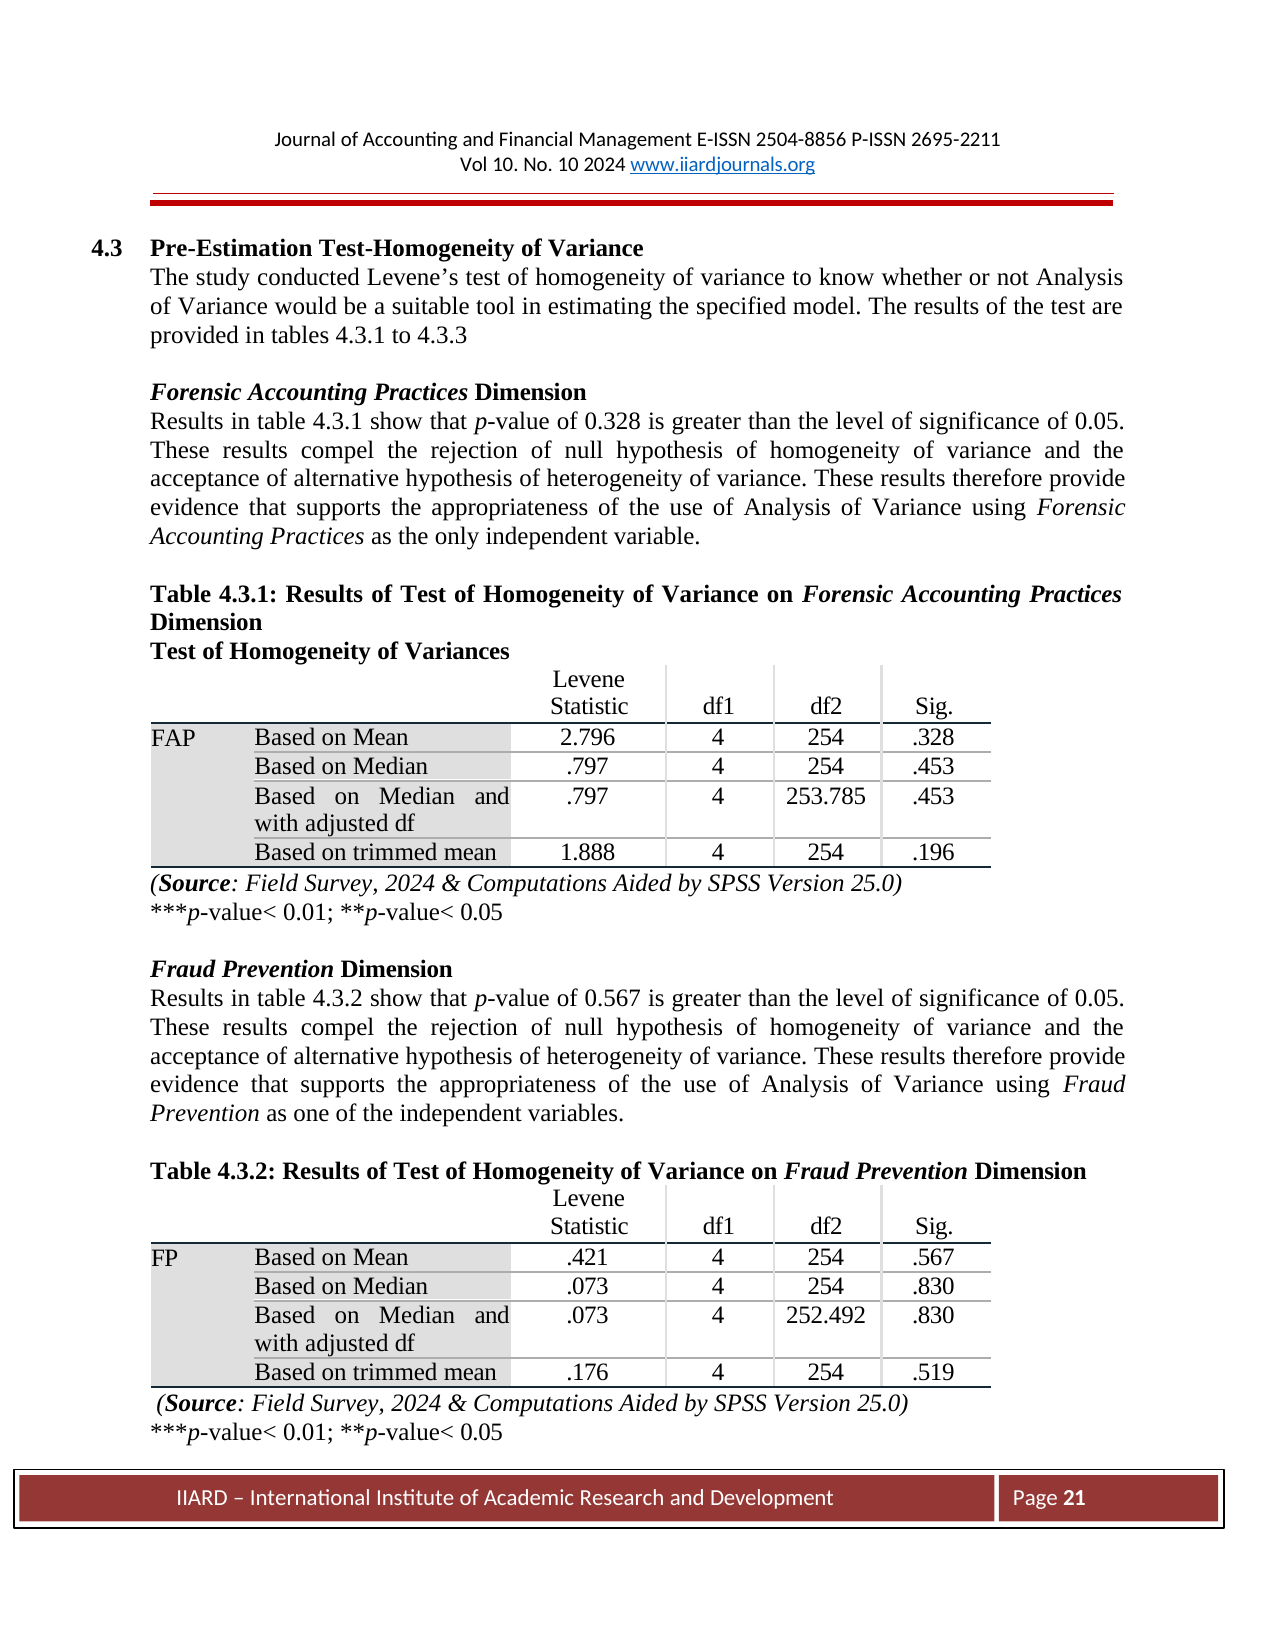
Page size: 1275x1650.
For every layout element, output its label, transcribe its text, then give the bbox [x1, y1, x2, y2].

table_cell .797 [511, 782, 665, 837]
table_cell .830 [883, 1302, 991, 1357]
table_cell 254 [775, 839, 880, 866]
text Forensic Accounting Practices Dimension [150, 377, 1237, 406]
text Test of Homogeneity of Variances [150, 636, 1237, 665]
table_header df1 [667, 665, 773, 722]
text Results in table 4.3.1 show that p-value of 0.328 is greater than the level of significance of 0.05. These results compel the rejection of null hypothesis of homogeneity of variance and the acceptance of alternative hypothesis of heterogeneity of variance. These results therefore provide evidence that supports the appropriateness of the use of Analysis of Variance using Forensic Accounting Practices as the only independent variable. [150, 406, 1126, 550]
subtitle Dimension [150, 607, 1237, 636]
table_cell 4 [667, 1244, 773, 1271]
table_cell Based on Median and with adjusted df [254, 782, 511, 837]
table_cell 254 [775, 1359, 880, 1386]
table_cell 4 [667, 724, 773, 751]
table_cell .519 [883, 1359, 991, 1386]
text Fraud Prevention Dimension [150, 954, 1237, 983]
table_header df2 [775, 665, 880, 722]
subtitle Table 4.3.2: Results of Test of Homogeneity of Variance on Fraud Prevention Dimension [150, 1156, 1237, 1184]
table_cell 253.785 [775, 782, 880, 837]
table_cell .421 [511, 1244, 665, 1271]
table_cell 254 [775, 1273, 880, 1299]
text Results in table 4.3.2 show that p-value of 0.567 is greater than the level of significance of 0.05. These results compel the rejection of null hypothesis of homogeneity of variance and the acceptance of alternative hypothesis of heterogeneity of variance. These results therefore provide evidence that supports the appropriateness of the use of Analysis of Variance using Fraud Prevention as one of the independent variables. [150, 983, 1125, 1127]
table_cell .453 [883, 782, 991, 837]
table_header Levene Statistic [151, 665, 665, 722]
table_cell Based on Mean [254, 724, 511, 751]
table_cell 254 [775, 724, 880, 751]
table_cell Based on trimmed mean [254, 839, 511, 866]
table_cell Based on Mean [254, 1244, 511, 1271]
table_header Sig. [883, 1185, 991, 1242]
table_cell .830 [883, 1273, 991, 1299]
table_cell 4 [667, 1359, 773, 1386]
table_cell .328 [883, 724, 991, 751]
table_cell 4 [667, 753, 773, 779]
table_cell FP [151, 1244, 254, 1386]
table_cell 4 [667, 782, 773, 837]
text ***p-value< 0.01; **p-value< 0.05 [150, 1417, 1237, 1446]
table_header Sig. [883, 665, 991, 722]
text (Source: Field Survey, 2024 & Computations Aided by SPSS Version 25.0) [150, 868, 1237, 897]
table_cell .196 [883, 839, 991, 866]
table_cell .567 [883, 1244, 991, 1271]
table_cell 254 [775, 1244, 880, 1271]
table_cell 2.796 [511, 724, 665, 751]
table_cell .176 [511, 1359, 665, 1386]
table_cell .073 [511, 1273, 665, 1299]
table_cell 4 [667, 1273, 773, 1299]
table_cell Based on Median and with adjusted df [254, 1302, 511, 1357]
table_cell FAP [151, 724, 254, 866]
text (Source: Field Survey, 2024 & Computations Aided by SPSS Version 25.0) [156, 1388, 1237, 1417]
text ***p-value< 0.01; **p-value< 0.05 [150, 897, 1237, 926]
table_cell 252.492 [775, 1302, 880, 1357]
subtitle Pre-Estimation Test-Homogeneity of Variance [91, 233, 1237, 262]
table_cell .797 [511, 753, 665, 779]
table_header Levene Statistic [151, 1185, 665, 1242]
table_cell 4 [667, 1302, 773, 1357]
table_cell .453 [883, 753, 991, 779]
table_cell .073 [511, 1302, 665, 1357]
text The study conducted Levene’s test of homogeneity of variance to know whether or not Analysis of Variance would be a suitable tool in estimating the specified model. The results of the test are provided in tables 4.3.1 to 4.3.3 [150, 262, 1125, 348]
table_cell 4 [667, 839, 773, 866]
table_cell Based on Median [254, 753, 511, 779]
table_cell 254 [775, 753, 880, 779]
table_cell Based on Median [254, 1273, 511, 1299]
table_cell 1.888 [511, 839, 665, 866]
text Table 4.3.1: Results of Test of Homogeneity of Variance on Forensic Accounting Practices [150, 579, 1237, 607]
table_cell Based on trimmed mean [254, 1359, 511, 1386]
table_header df2 [775, 1185, 880, 1242]
table_header df1 [667, 1185, 773, 1242]
